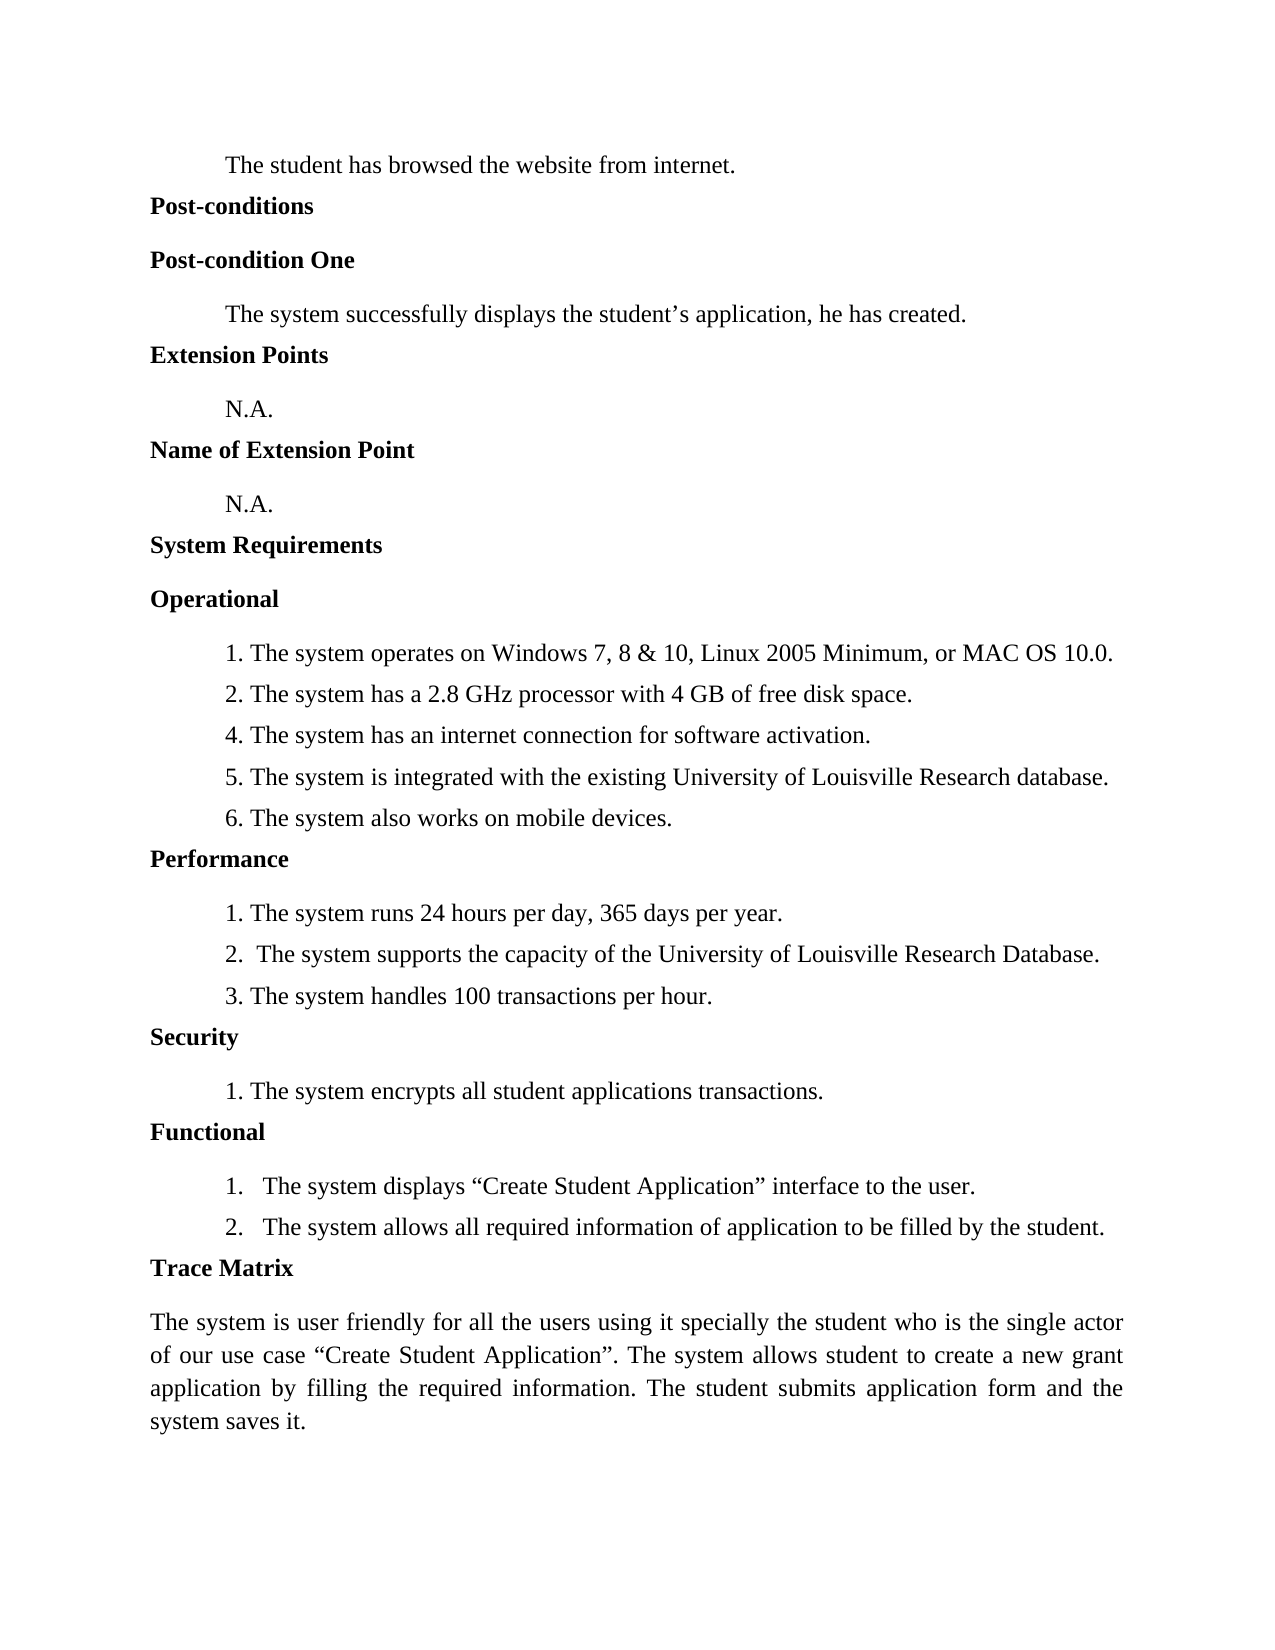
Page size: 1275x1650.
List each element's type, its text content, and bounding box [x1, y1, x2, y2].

text Post-conditions [150, 191, 1125, 220]
text 1. The system encrypts all student applications transactions. [225, 1076, 1125, 1104]
text Operational [150, 584, 1125, 613]
text Name of Extension Point [150, 435, 1125, 464]
text Functional [150, 1117, 1125, 1146]
text Performance [150, 844, 1125, 873]
text Extension Points [150, 340, 1125, 369]
text 4. The system has an internet connection for software activation. [225, 721, 1125, 749]
text N.A. [225, 394, 1125, 423]
text Trace Matrix [150, 1253, 1125, 1282]
text 1. The system runs 24 hours per day, 365 days per year. [225, 898, 1125, 927]
text The system is user friendly for all the users using it specially the student who is the single actor of our use case “Create Student Application”. The system allows student to create a new grant application by filling the required information. The student submits application form and the system saves it. [150, 1307, 1125, 1435]
text 2. The system supports the capacity of the University of Louisville Research Database. [225, 939, 1125, 968]
text 1. The system operates on Windows 7, 8 & 10, Linux 2005 Minimum, or MAC OS 10.0. [225, 638, 1125, 667]
list The system displays “Create Student Application” interface to the user. [225, 1171, 1125, 1200]
text N.A. [225, 489, 1125, 518]
text Security [150, 1022, 1125, 1051]
list The system allows all required information of application to be filled by the student. [225, 1212, 1125, 1241]
text The student has browsed the website from internet. [225, 150, 1125, 179]
text 5. The system is integrated with the existing University of Louisville Research database. [225, 762, 1125, 791]
text The system successfully displays the student’s application, he has created. [225, 299, 1125, 328]
text 2. The system has a 2.8 GHz processor with 4 GB of free disk space. [225, 679, 1125, 708]
text System Requirements [150, 530, 1125, 559]
text 3. The system handles 100 transactions per hour. [225, 981, 1125, 1009]
text 6. The system also works on mobile devices. [225, 803, 1125, 832]
text Post-condition One [150, 245, 1125, 274]
